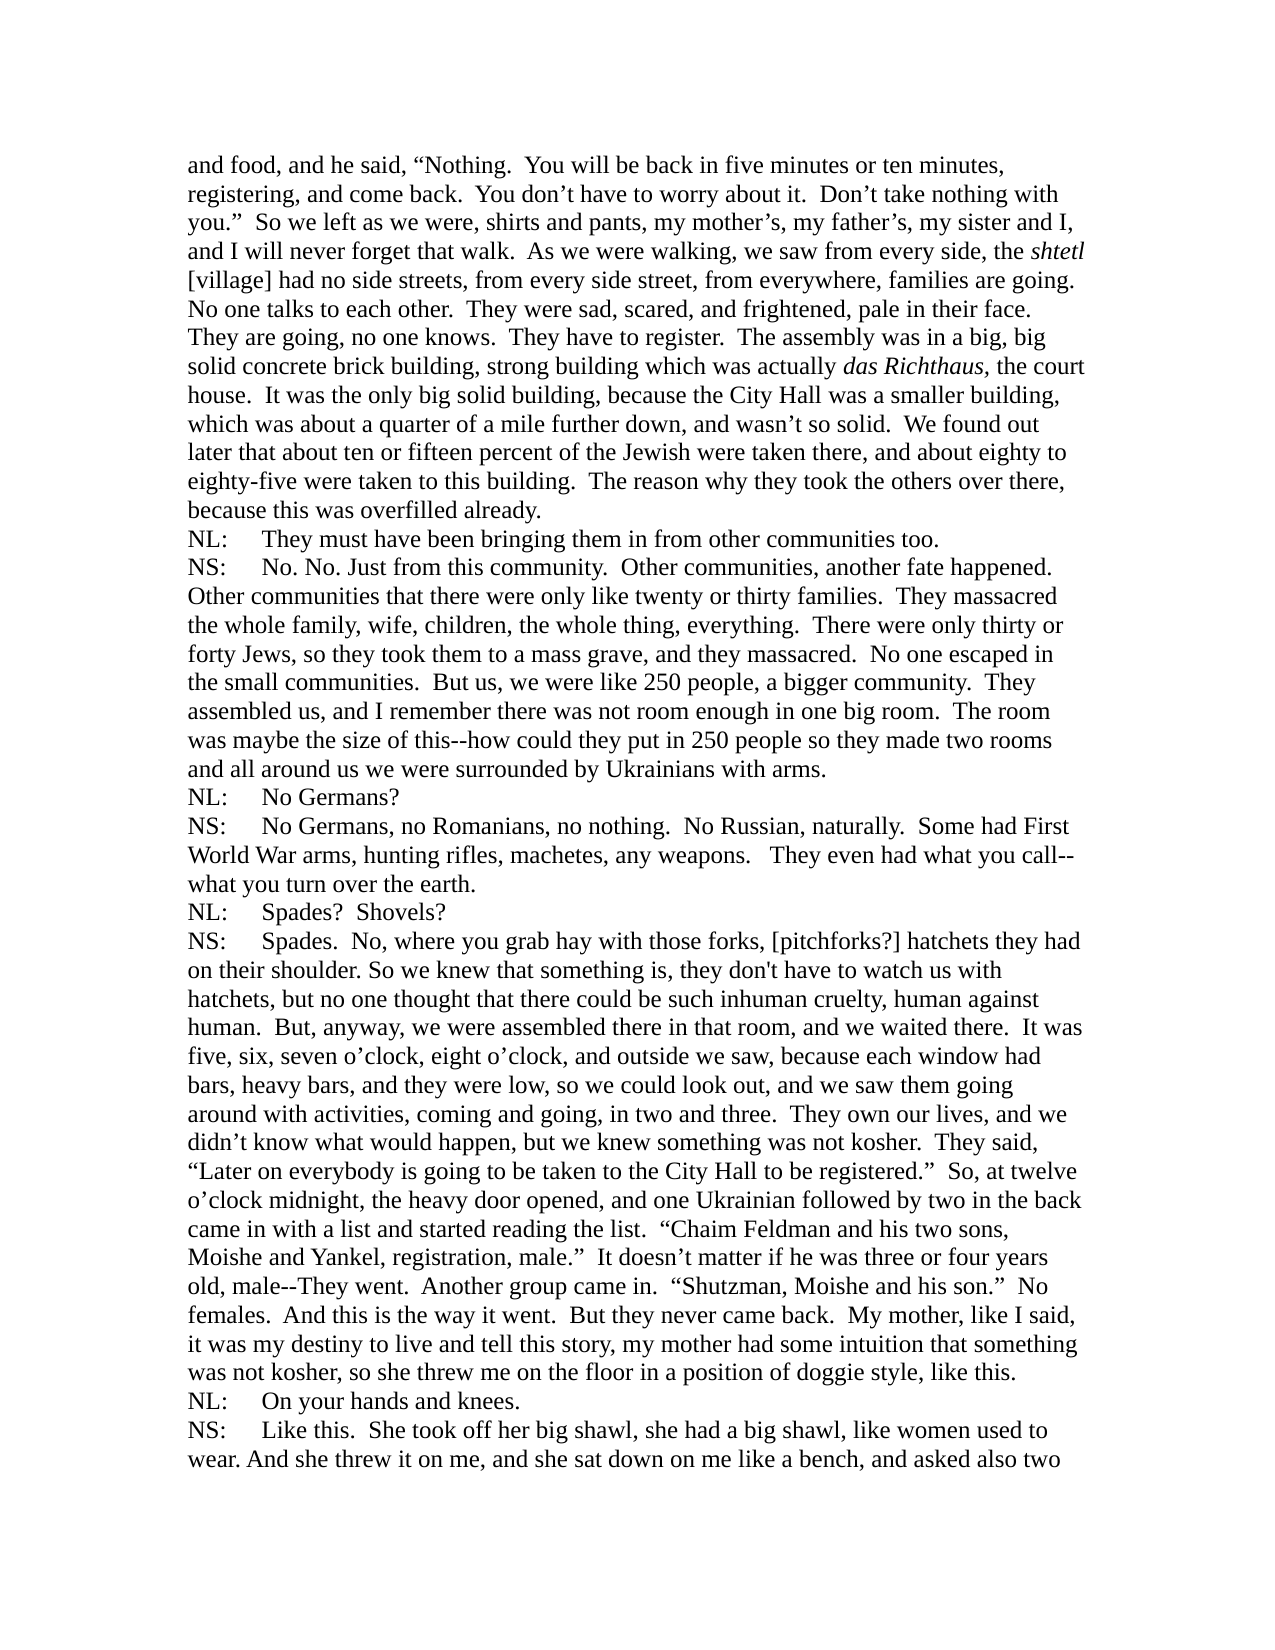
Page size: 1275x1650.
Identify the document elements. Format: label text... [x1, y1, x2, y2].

text NS: Spades. No, where you grab hay with those forks, [pitchforks?] hatchets they had on their shoulder. So we knew that something is, they don't have to watch us with hatchets, but no one thought that there could be such inhuman cruelty, human against human. But, anyway, we were assembled there in that room, and we waited there. It was five, six, seven o’clock, eight o’clock, and outside we saw, because each window had bars, heavy bars, and they were low, so we could look out, and we saw them going around with activities, coming and going, in two and three. They own our lives, and we didn’t know what would happen, but we knew something was not kosher. They said, “Later on everybody is going to be taken to the City Hall to be registered.” So, at twelve o’clock midnight, the heavy door opened, and one Ukrainian followed by two in the back came in with a list and started reading the list. “Chaim Feldman and his two sons, Moishe and Yankel, registration, male.” It doesn’t matter if he was three or four years old, male--They went. Another group came in. “Shutzman, Moishe and his son.” No females. And this is the way it went. But they never came back. My mother, like I said, it was my destiny to live and tell this story, my mother had some intuition that something was not kosher, so she threw me on the floor in a position of doggie style, like this. [187, 955, 1087, 1415]
text NL: They must have been bringing them in from other communities too. [187, 552, 1087, 581]
text NL: On your hands and knees. [187, 1415, 1087, 1444]
text Going back to that Saturday, we came out, and we wanted to take some clothes with us, and food, and he said, “Nothing. You will be back in five minutes or ten minutes, registering, and come back. You don’t have to worry about it. Don’t take nothing with you.” So we left as we were, shirts and pants, my mother’s, my father’s, my sister and I, and I will never forget that walk. As we were walking, we saw from every side, the shtetl [village] had no side streets, from every side street, from everywhere, families are going. No one talks to each other. They were sad, scared, and frightened, pale in their face. They are going, no one knows. They have to register. The assembly was in a big, big solid concrete brick building, strong building which was actually das Richthaus, the court house. It was the only big solid building, because the City Hall was a smaller building, which was about a quarter of a mile further down, and wasn’t so solid. We found out later that about ten or fifteen percent of the Jewish were taken there, and about eighty to eighty-five were taken to this building. The reason why they took the others over there, because this was overfilled already. [187, 150, 1087, 552]
text NS: No. No. Just from this community. Other communities, another fate happened. Other communities that there were only like twenty or thirty families. They massacred the whole family, wife, children, the whole thing, everything. There were only thirty or forty Jews, so they took them to a mass grave, and they massacred. No one escaped in the small communities. But us, we were like 250 people, a bigger community. They assembled us, and I remember there was not room enough in one big room. The room was maybe the size of this--how could they put in 250 people so they made two rooms and all around us we were surrounded by Ukrainians with arms. [187, 581, 1087, 811]
text NL: Spades? Shovels? [187, 926, 1087, 955]
text NS: No Germans, no Romanians, no nothing. No Russian, naturally. Some had First World War arms, hunting rifles, machetes, any weapons. They even had what you call--what you turn over the earth. [187, 840, 1087, 926]
text NL: No Germans? [187, 811, 1087, 840]
